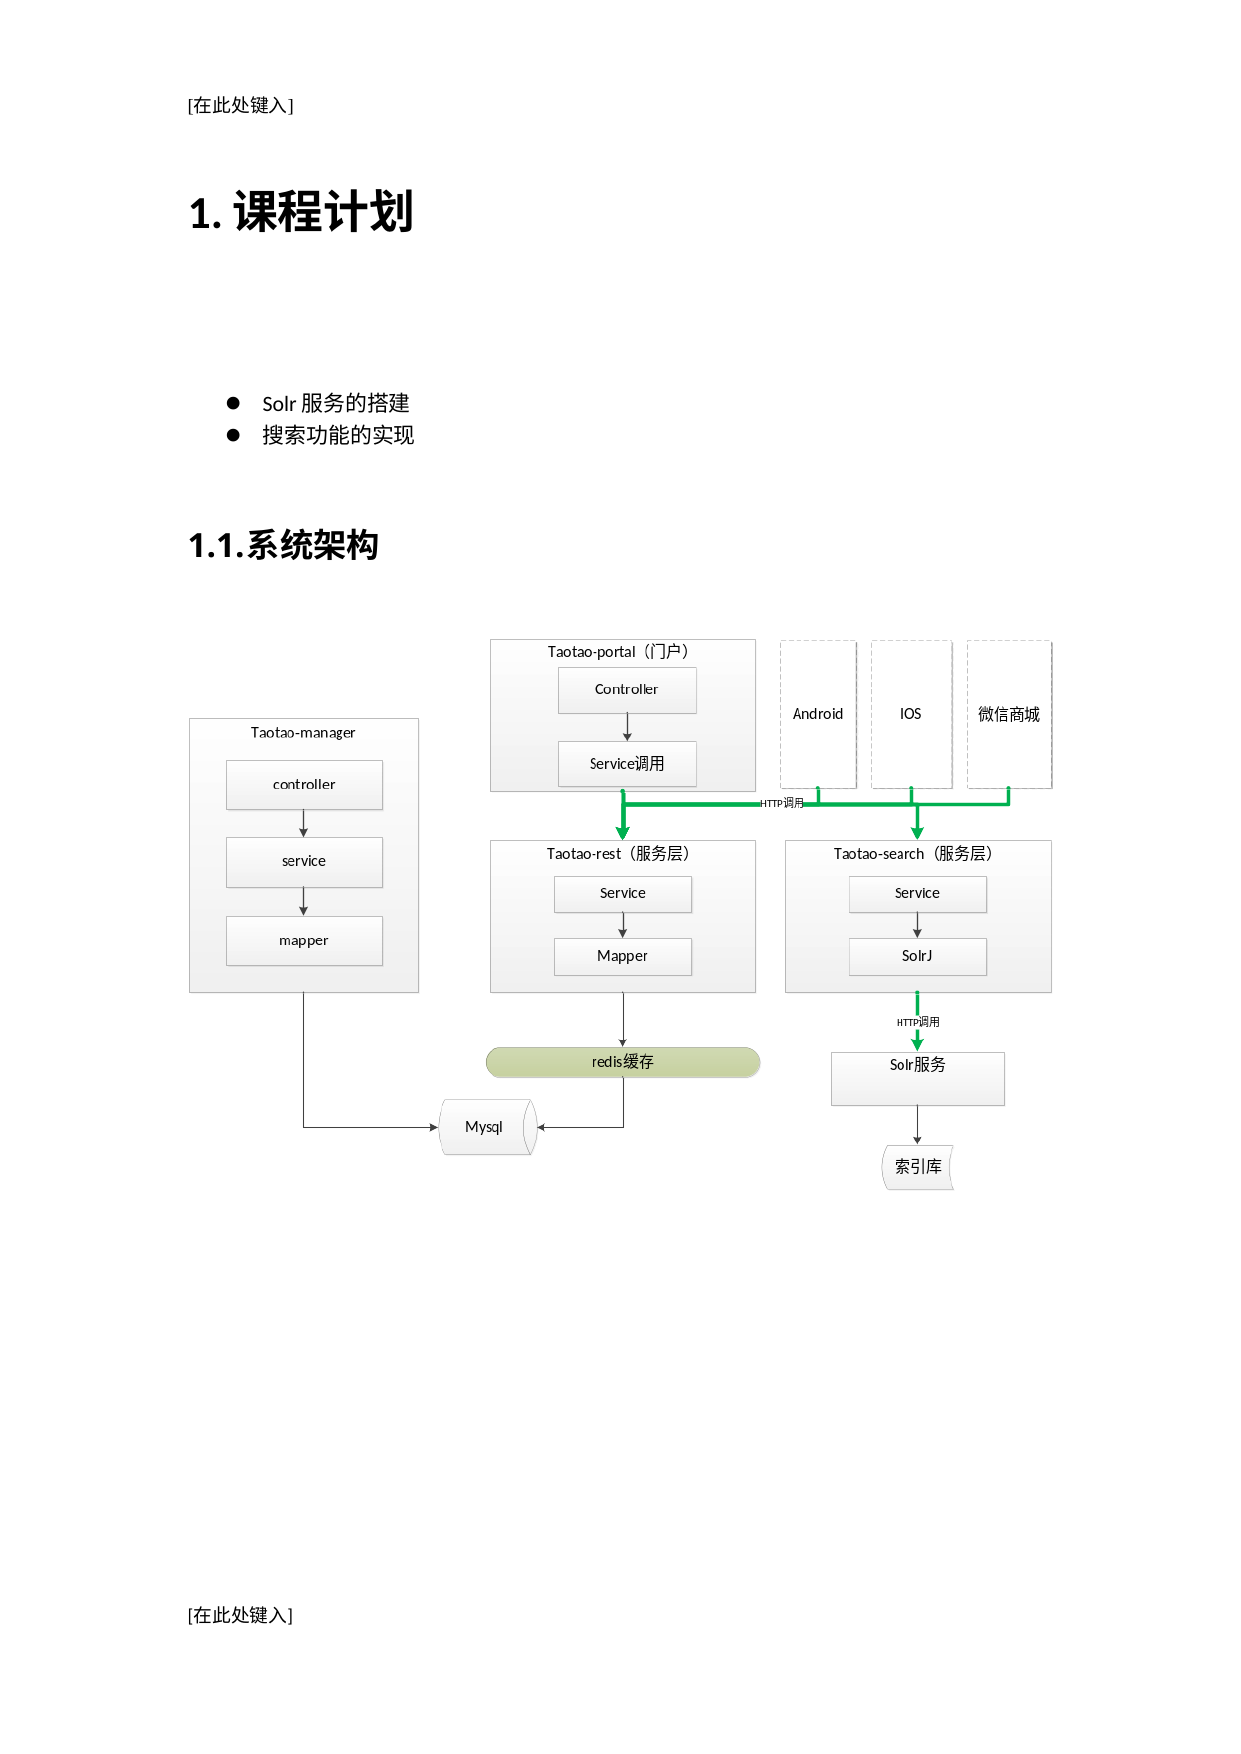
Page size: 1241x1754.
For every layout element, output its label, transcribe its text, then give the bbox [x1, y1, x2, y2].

subtitle 系统架构 [187, 510, 1053, 575]
list Solr服务的搭建 [225, 386, 1053, 418]
list 搜索功能的实现 [225, 418, 1053, 451]
subtitle 课程计划 [187, 160, 1053, 258]
